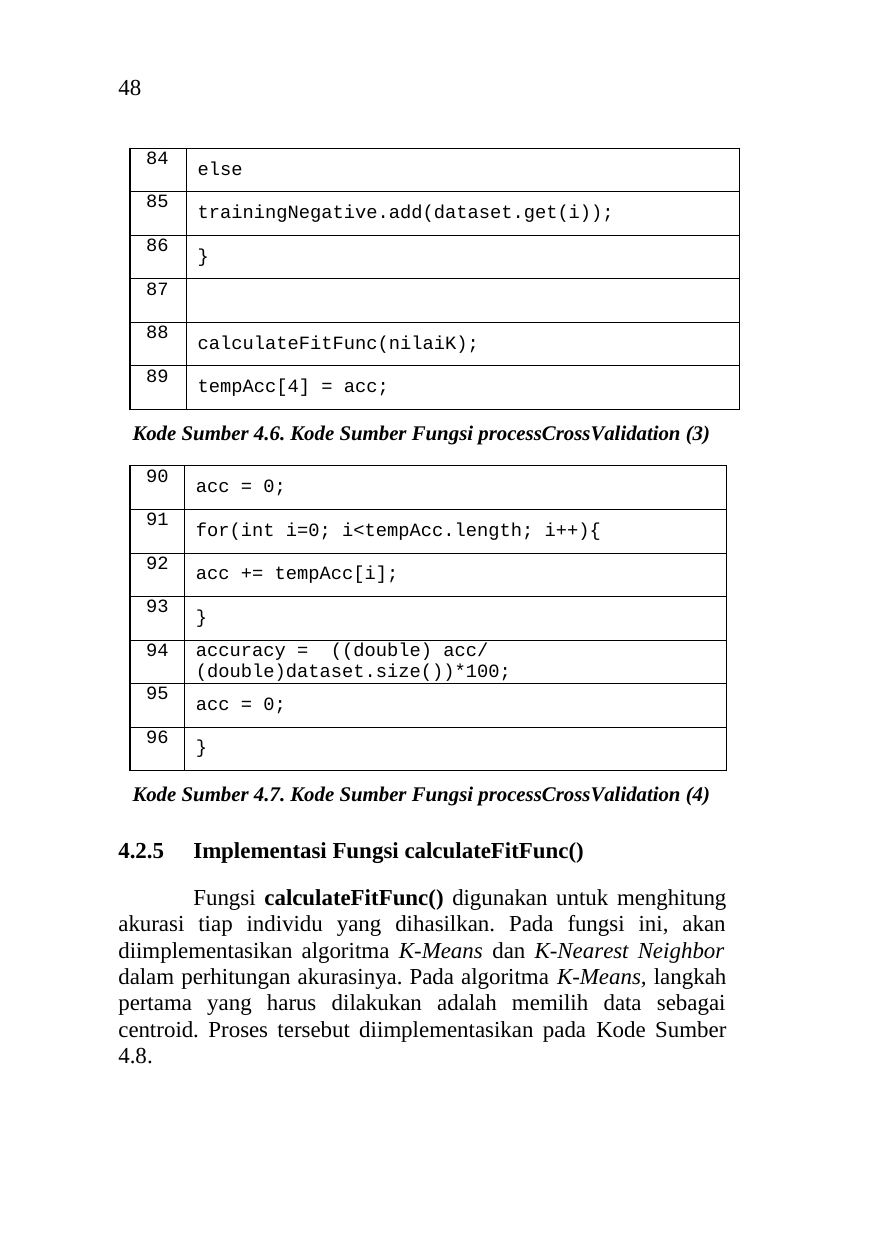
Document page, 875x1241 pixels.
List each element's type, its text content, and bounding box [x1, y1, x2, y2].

table_cell [131, 554, 184, 596]
table_cell [131, 149, 186, 191]
table_cell [131, 236, 186, 278]
table_cell acc += tempAcc[i]; [185, 554, 726, 596]
table_cell [131, 323, 186, 365]
table_cell [131, 510, 184, 552]
table_cell for(int i=0; i<tempAcc.length; i++){ [185, 510, 726, 552]
table_cell [131, 192, 186, 235]
table_cell accuracy = ((double) acc/ (double)dataset.size())*100; [185, 641, 726, 683]
table_cell } [187, 236, 739, 278]
text Kode Sumber 4.6. Kode Sumber Fungsi processCrossValidation (3) [118, 420, 726, 444]
table_header [131, 466, 184, 509]
table_cell [131, 597, 184, 639]
table_cell [187, 279, 739, 322]
table_cell [131, 641, 184, 683]
text Kode Sumber 4.7. Kode Sumber Fungsi processCrossValidation (4) [118, 782, 726, 806]
table_cell [131, 279, 186, 322]
table_cell [131, 684, 184, 727]
table_cell else [187, 149, 739, 191]
table_cell trainingNegative.add(dataset.get(i)); [187, 192, 739, 235]
table_cell [131, 366, 186, 409]
table_cell } [185, 597, 726, 639]
subtitle Implementasi Fungsi calculateFitFunc() [118, 837, 726, 863]
table_cell acc = 0; [185, 684, 726, 727]
table_cell [131, 728, 184, 770]
table_cell calculateFitFunc(nilaiK); [187, 323, 739, 365]
table_cell } [185, 728, 726, 770]
table_cell tempAcc[4] = acc; [187, 366, 739, 409]
table_header acc = 0; [185, 466, 726, 509]
text Fungsi calculateFitFunc() digunakan untuk menghitung akurasi tiap individu yang dihasilkan. Pada fungsi ini, akan diimplementasikan algoritma K-Means dan K-Nearest Neighbor dalam perhitungan akurasinya. Pada algoritma K-Means, langkah pertama yang harus dilakukan adalah memilih data sebagai centroid. Proses tersebut diimplementasikan pada Kode Sumber 4.8. [118, 884, 726, 1068]
